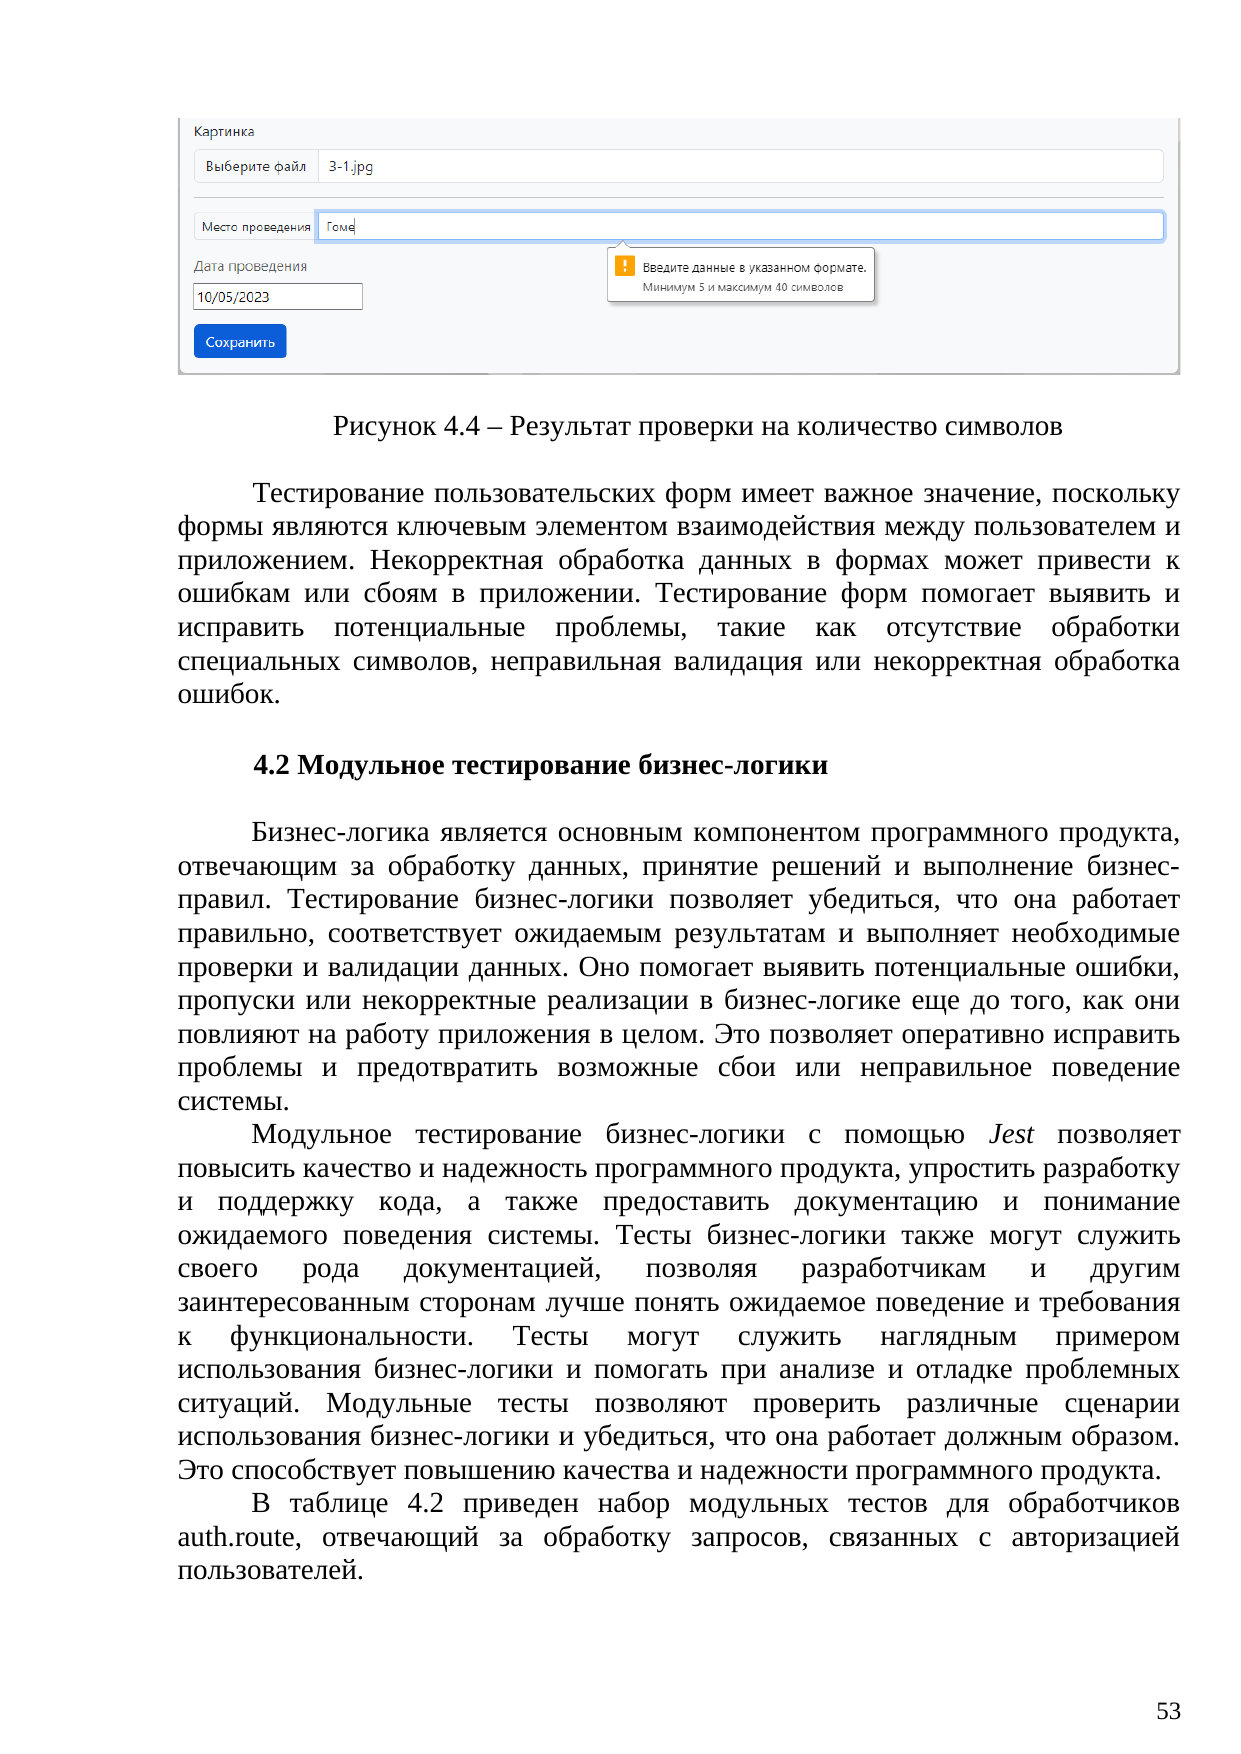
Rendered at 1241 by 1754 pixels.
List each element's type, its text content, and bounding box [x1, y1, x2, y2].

text Модульное тестирование бизнес-логики [179, 747, 1181, 781]
picture [177, 118, 1181, 375]
text Модульное тестирование бизнес-логики с помощью Jest позволяет повысить качество и надежность программного продукта, упростить разработку и поддержку кода, а также предоставить документацию и понимание ожидаемого поведения системы. Тесты бизнес-логики также могут служить своего рода документацией, позволяя разработчикам и другим заинтересованным сторонам лучше понять ожидаемое поведение и требования к функциональности. Тесты могут служить наглядным примером использования бизнес-логики и помогать при анализе и отладке проблемных ситуаций. Модульные тесты позволяют проверить различные сценарии использования бизнес-логики и убедиться, что она работает должным образом. Это способствует повышению качества и надежности программного продукта. [177, 1116, 1181, 1485]
text Тестирование пользовательских форм имеет важное значение, поскольку формы являются ключевым элементом взаимодействия между пользователем и приложением. Некорректная обработка данных в формах может привести к ошибкам или сбоям в приложении. Тестирование форм помогает выявить и исправить потенциальные проблемы, такие как отсутствие обработки специальных символов, неправильная валидация или некорректная обработка ошибок. [177, 475, 1181, 710]
list – Результат проверки на количество символов [215, 408, 1181, 441]
text В таблице 4.2 приведен набор модульных тестов для обработчиков auth.route, отвечающий за обработку запросов, связанных с авторизацией пользователей. [177, 1485, 1181, 1586]
text Бизнес-логика является основным компонентом программного продукта, отвечающим за обработку данных, принятие решений и выполнение бизнес-правил. Тестирование бизнес-логики позволяет убедиться, что она работает правильно, соответствует ожидаемым результатам и выполняет необходимые проверки и валидации данных. Оно помогает выявить потенциальные ошибки, пропуски или некорректные реализации в бизнес-логике еще до того, как они повлияют на работу приложения в целом. Это позволяет оперативно исправить проблемы и предотвратить возможные сбои или неправильное поведение системы. [177, 814, 1181, 1116]
